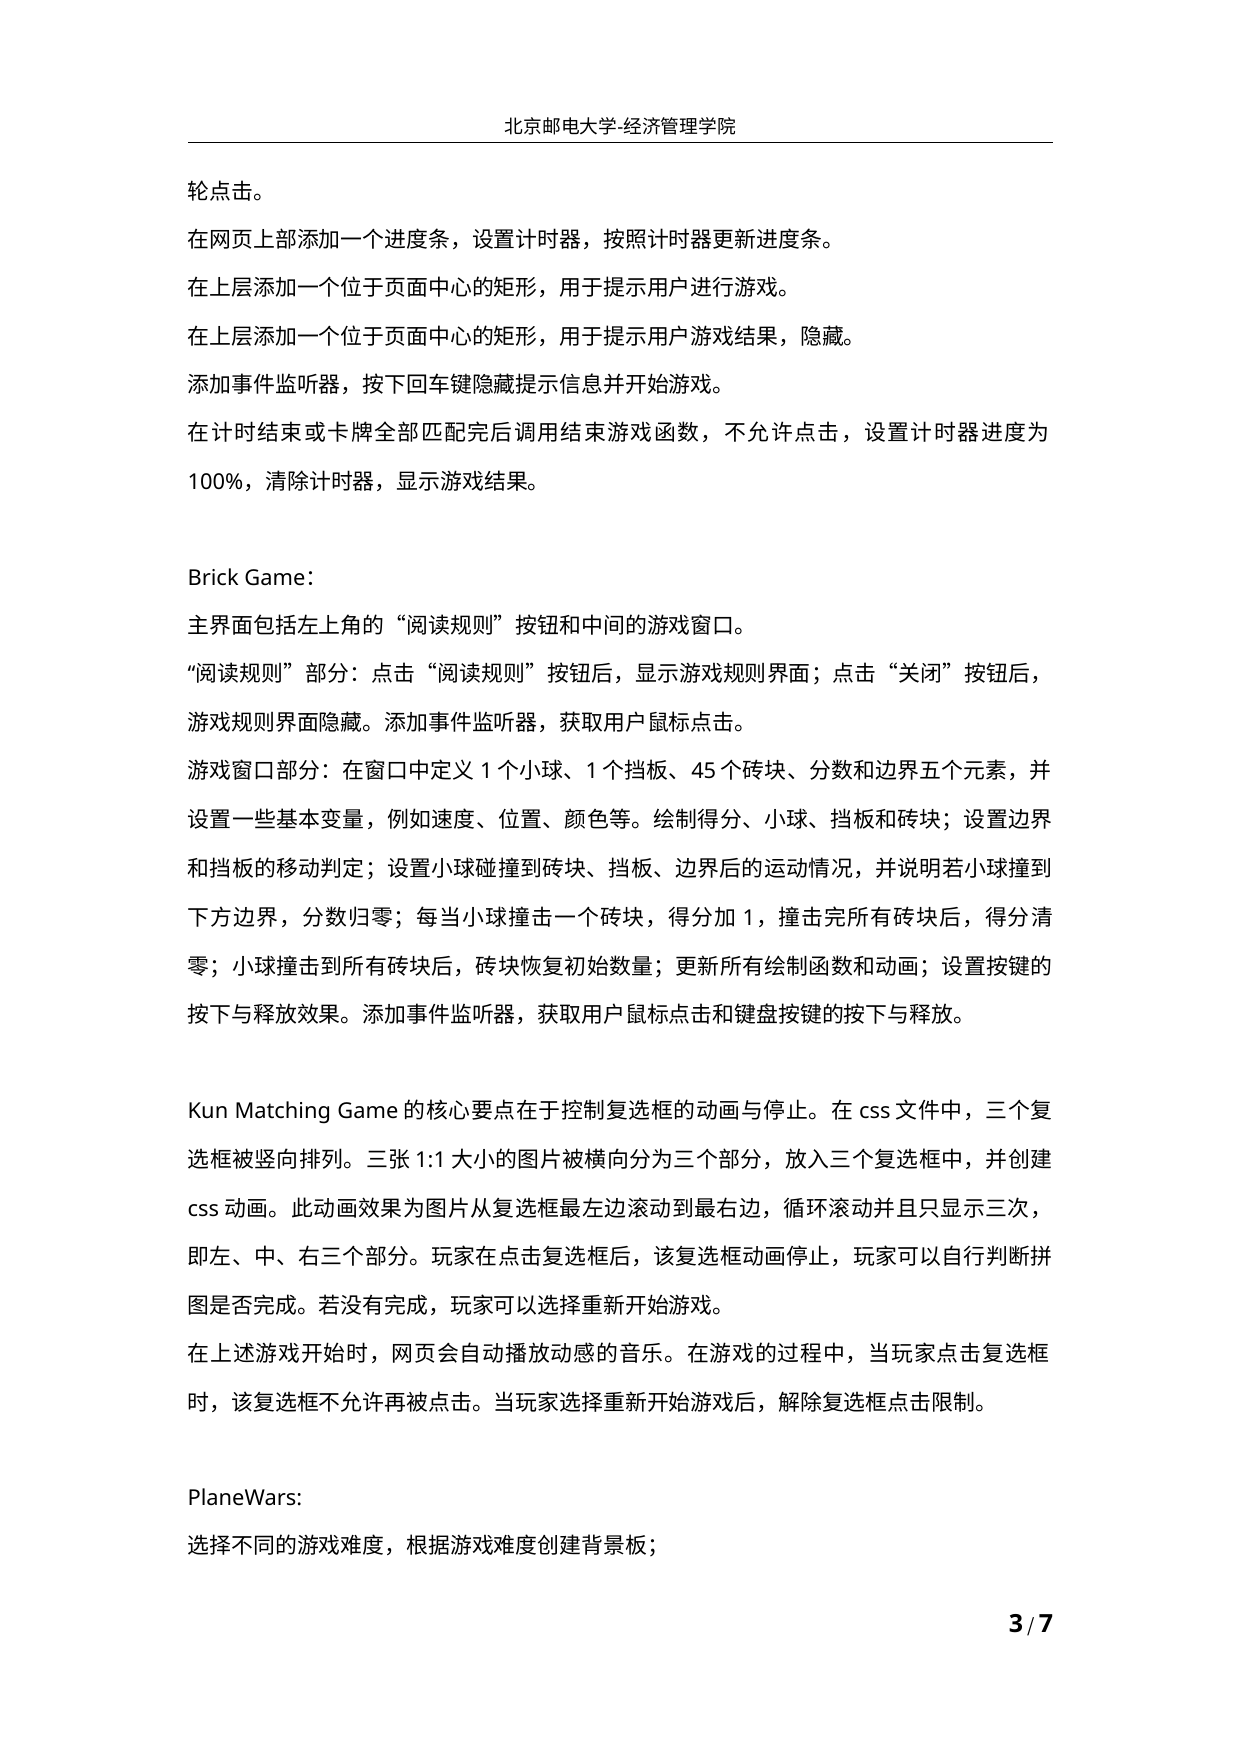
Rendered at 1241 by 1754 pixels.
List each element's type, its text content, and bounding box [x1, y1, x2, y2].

text 在上层添加一个位于页面中心的矩形，用于提示用户进行游戏。 [187, 270, 1053, 302]
text Kun Matching Game的核心要点在于控制复选框的动画与停止。在css文件中，三个复选框被竖向排列。三张1:1大小的图片被横向分为三个部分，放入三个复选框中，并创建css动画。此动画效果为图片从复选框最左边滚动到最右边，循环滚动并且只显示三次，即左、中、右三个部分。玩家在点击复选框后，该复选框动画停止，玩家可以自行判断拼图是否完成。若没有完成，玩家可以选择重新开始游戏。 [187, 1093, 1053, 1320]
text “阅读规则”部分：点击“阅读规则”按钮后，显示游戏规则界面；点击“关闭”按钮后，游戏规则界面隐藏。添加事件监听器，获取用户鼠标点击。 [187, 656, 1053, 737]
text 在上述游戏开始时，网页会自动播放动感的音乐。在游戏的过程中，当玩家点击复选框时，该复选框不允许再被点击。当玩家选择重新开始游戏后，解除复选框点击限制。 [187, 1336, 1053, 1417]
text 在上层添加一个位于页面中心的矩形，用于提示用户游戏结果，隐藏。 [187, 318, 1053, 351]
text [187, 173, 1053, 206]
text 添加事件监听器，按下回车键隐藏提示信息并开始游戏。 [187, 367, 1053, 399]
text 游戏窗口部分：在窗口中定义1个小球、1个挡板、45个砖块、分数和边界五个元素，并设置一些基本变量，例如速度、位置、颜色等。绘制得分、小球、挡板和砖块；设置边界和挡板的移动判定；设置小球碰撞到砖块、挡板、边界后的运动情况，并说明若小球撞到下方边界，分数归零；每当小球撞击一个砖块，得分加1，撞击完所有砖块后，得分清零；小球撞击到所有砖块后，砖块恢复初始数量；更新所有绘制函数和动画；设置按键的按下与释放效果。添加事件监听器，获取用户鼠标点击和键盘按键的按下与释放。 [187, 753, 1053, 1029]
text Brick Game： [187, 559, 1053, 592]
text 在网页上部添加一个进度条，设置计时器，按照计时器更新进度条。 [187, 222, 1053, 254]
text PlaneWars: [187, 1481, 1053, 1513]
text 在计时结束或卡牌全部匹配完后调用结束游戏函数，不允许点击，设置计时器进度为100%，清除计时器，显示游戏结果。 [187, 415, 1053, 496]
text 主界面包括左上角的“阅读规则”按钮和中间的游戏窗口。 [187, 608, 1053, 640]
text 选择不同的游戏难度，根据游戏难度创建背景板； [187, 1528, 1053, 1560]
